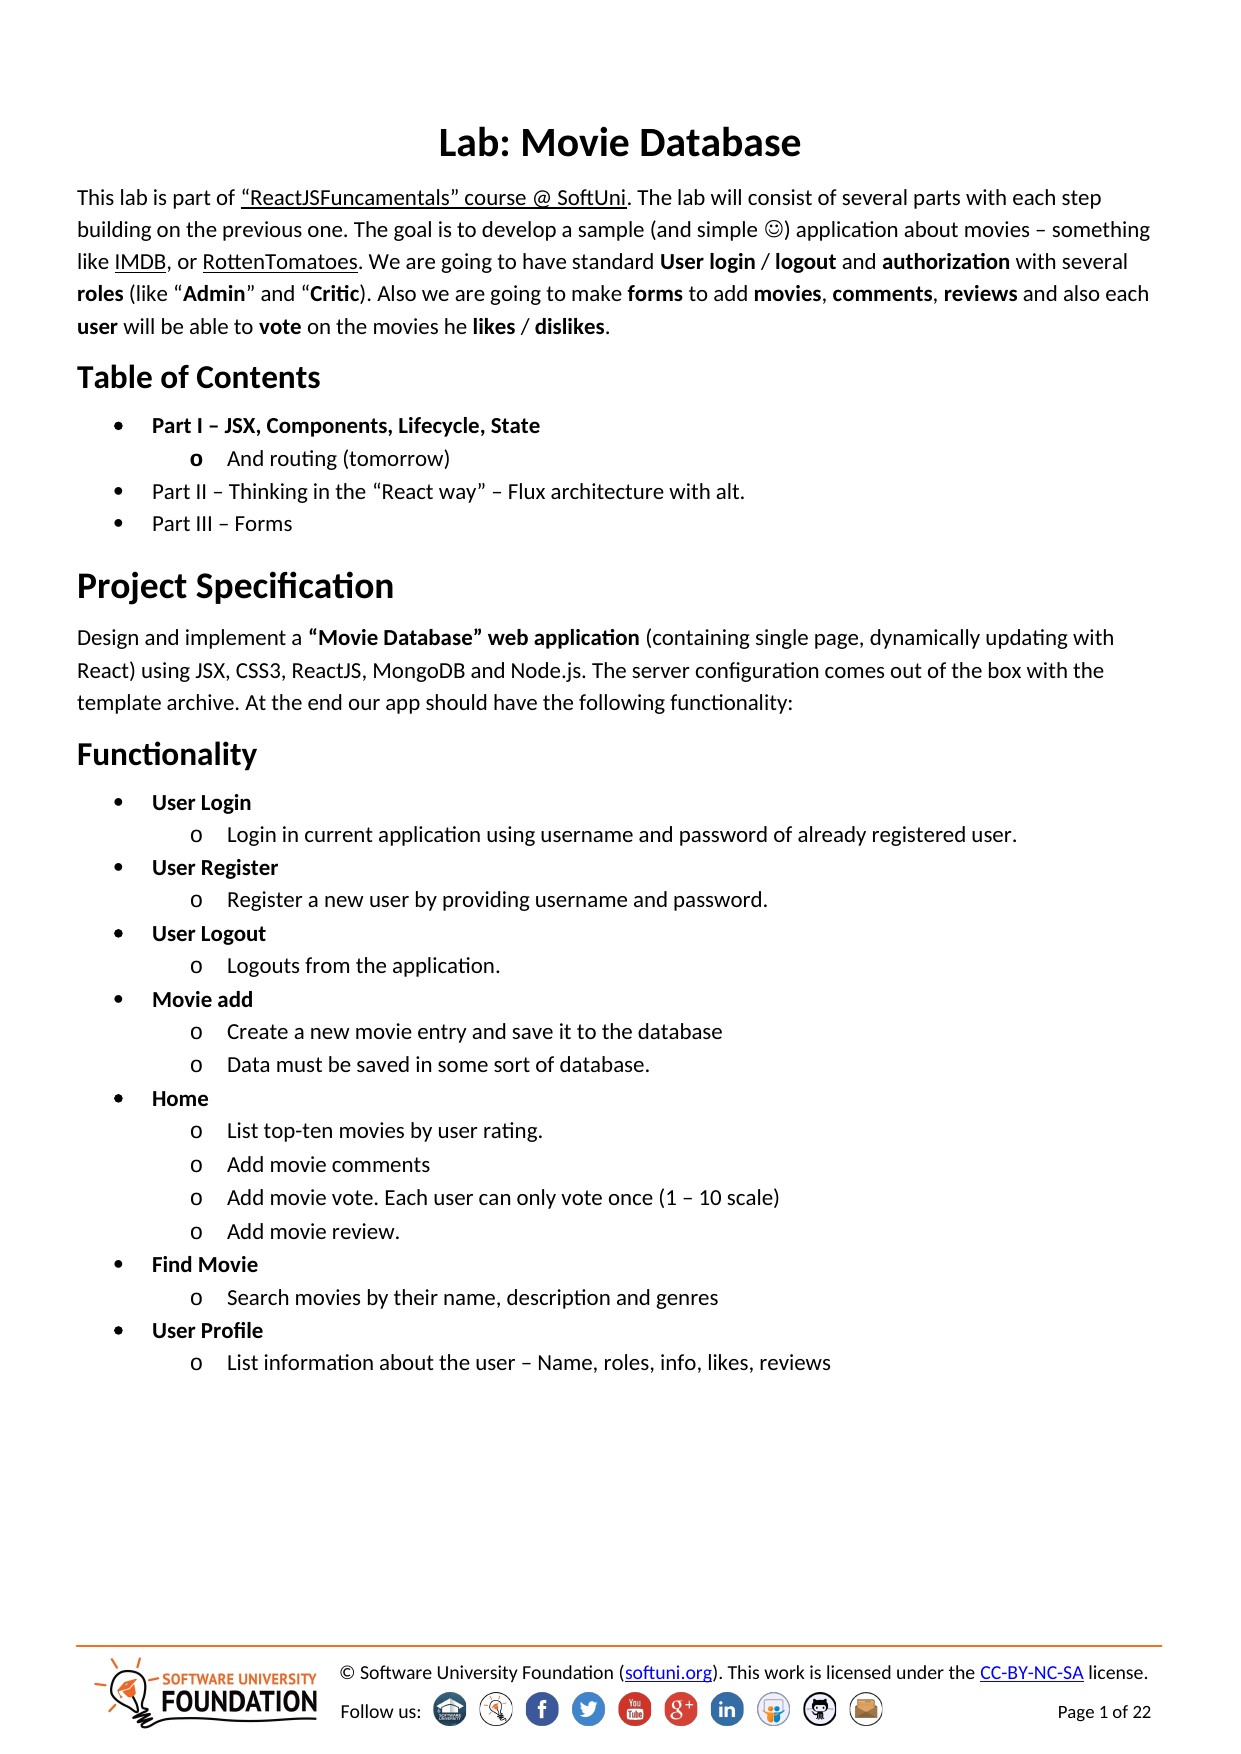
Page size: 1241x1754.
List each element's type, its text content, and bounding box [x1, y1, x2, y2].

picture [93, 1656, 317, 1729]
picture [757, 1692, 790, 1726]
list Part I – JSX, Components, Lifecycle, State [114, 412, 1163, 439]
list Register a new user by providing username and password. [189, 886, 1163, 915]
subtitle Table of Contents [77, 356, 1163, 397]
list Add movie comments [189, 1150, 1163, 1179]
list Part II – Thinking in the “React way” – Flux architecture with alt. [114, 477, 1163, 505]
picture [849, 1692, 883, 1726]
list Login in current application using username and password of already registered user. [189, 820, 1163, 849]
list Part III – Forms [114, 509, 1163, 537]
list Add movie review. [189, 1217, 1163, 1246]
list List top-ten movies by user rating. [189, 1116, 1163, 1146]
list Home [114, 1084, 1163, 1112]
list User Logout [114, 919, 1163, 947]
list Find Movie [114, 1251, 1163, 1278]
picture [572, 1692, 605, 1726]
picture [433, 1692, 467, 1726]
list And routing (tomorrow) [189, 444, 1163, 473]
text This lab is part of “ReactJSFuncamentals” course @ SoftUni. The lab will consist of several parts with each step building on the previous one. The goal is to develop a sample (and simple ) application about movies – something like IMDB, or RottenTomatoes. We are going to have standard User login / logout and authorization with several roles (like “Admin” and “Critic). Also we are going to make forms to add movies, comments, reviews and also each user will be able to vote on the movies he likes / dislikes. [77, 183, 1163, 340]
list Movie add [114, 985, 1163, 1013]
picture [710, 1692, 744, 1726]
list Logouts from the application. [189, 951, 1163, 981]
picture [479, 1692, 513, 1726]
picture [618, 1692, 652, 1726]
list Add movie vote. Each user can only vote once (1 – 10 scale) [189, 1183, 1163, 1213]
list User Profile [114, 1316, 1163, 1344]
list Data must be saved in some sort of database. [189, 1051, 1163, 1080]
picture [525, 1692, 559, 1726]
list Create a new movie entry and save it to the database [189, 1017, 1163, 1046]
list User Login [114, 788, 1163, 816]
picture [664, 1692, 698, 1726]
text Design and implement a “Movie Database” web application (containing single page, dynamically updating with React) using JSX, CSS3, ReactJS, MongoDB and Node.js. The server configuration comes out of the box with the template archive. At the end our app should have the following functionality: [77, 623, 1163, 716]
list List information about the user – Name, roles, info, likes, reviews [189, 1348, 1163, 1378]
list Search movies by their name, description and genres [189, 1283, 1163, 1312]
list User Register [114, 853, 1163, 881]
subtitle Functionality [77, 733, 1163, 773]
subtitle Lab: Movie Database [77, 116, 1163, 167]
picture [803, 1692, 837, 1726]
subtitle Project Specification [77, 562, 1163, 608]
